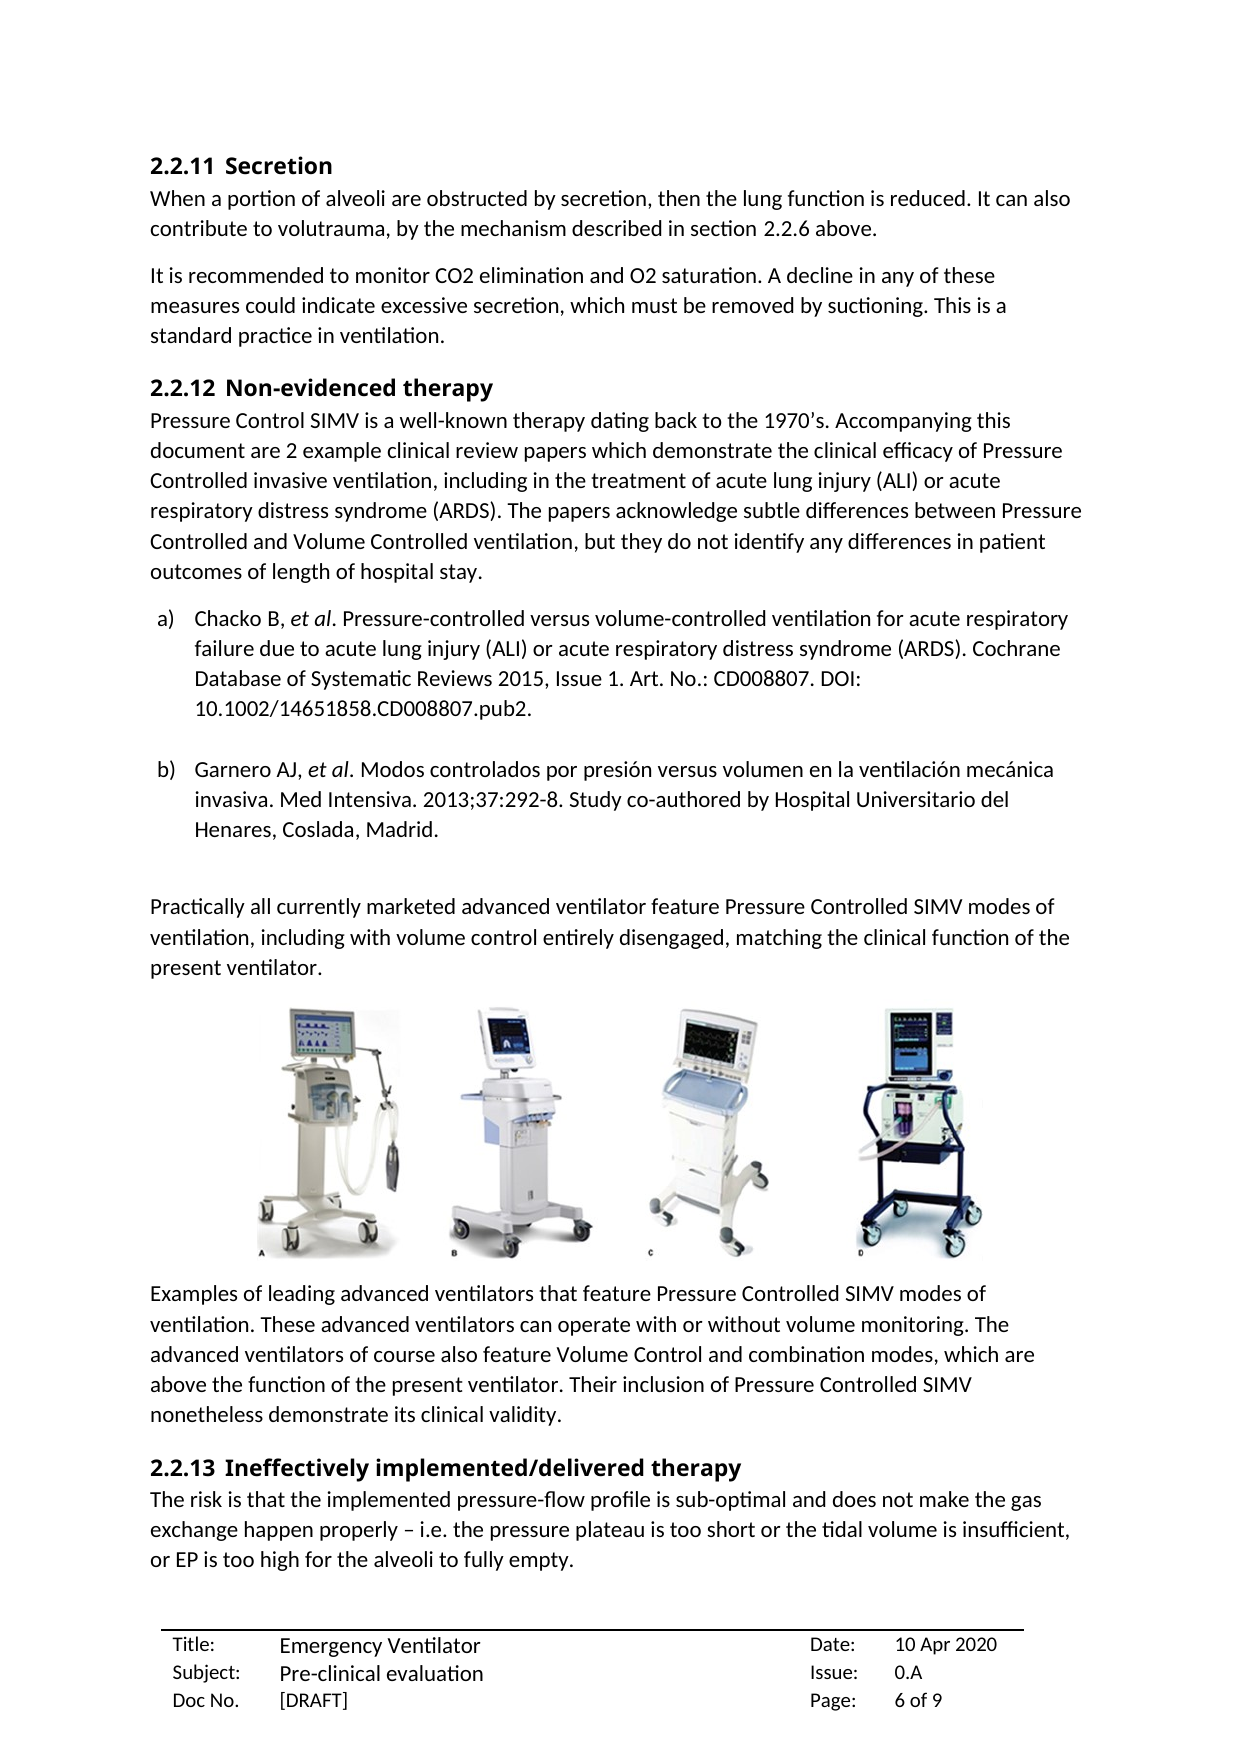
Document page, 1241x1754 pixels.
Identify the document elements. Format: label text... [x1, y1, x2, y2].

text Practically all currently marketed advanced ventilator feature Pressure Controlled SIMV modes of ventilation, including with volume control entirely disengaged, matching the clinical function of the present ventilator. [150, 862, 1090, 981]
text The risk is that the implemented pressure-flow profile is sub-optimal and does not make the gas exchange happen properly – i.e. the pressure plateau is too short or the tidal volume is insufficient, or EP is too high for the alveoli to fully empty. [150, 1485, 1090, 1574]
text It is recommended to monitor CO2 elimination and O2 saturation. A decline in any of these measures could indicate excessive secretion, which must be removed by suctioning. This is a standard practice in ventilation. [150, 261, 1090, 349]
subtitle Secretion [150, 150, 1090, 181]
picture [257, 999, 983, 1261]
subtitle Ineffectively implemented/delivered therapy [150, 1451, 1090, 1483]
list Chacko B, et al. Pressure-controlled versus volume-controlled ventilation for acute respiratory failure due to acute lung injury (ALI) or acute respiratory distress syndrome (ARDS). Cochrane Database of Systematic Reviews 2015, Issue 1. Art. No.: CD008807. DOI: 10.1002/14651858.CD008807.pub2. [157, 604, 1090, 723]
subtitle Non-evidenced therapy [150, 372, 1090, 403]
text Examples of leading advanced ventilators that feature Pressure Controlled SIMV modes of ventilation. These advanced ventilators can operate with or without volume monitoring. The advanced ventilators of course also feature Volume Control and combination modes, which are above the function of the present ventilator. Their inclusion of Pressure Controlled SIMV nonetheless demonstrate its clinical validity. [150, 1279, 1090, 1428]
text When a portion of alveoli are obstructed by secretion, then the lung function is reduced. It can also contribute to volutrauma, by the mechanism described in section 2.3.6 above. [150, 184, 1090, 242]
list Garnero AJ, et al. Modos controlados por presión versus volumen en la ventilación mecánica invasiva. Med Intensiva. 2013;37:292-8. Study co-authored by Hospital Universitario del Henares, Coslada, Madrid. [157, 755, 1090, 843]
text Pressure Control SIMV is a well-known therapy dating back to the 1970’s. Accompanying this document are 2 example clinical review papers which demonstrate the clinical efficacy of Pressure Controlled invasive ventilation, including in the treatment of acute lung injury (ALI) or acute respiratory distress syndrome (ARDS). The papers acknowledge subtle differences between Pressure Controlled and Volume Controlled ventilation, but they do not identify any differences in patient outcomes of length of hospital stay. [150, 406, 1090, 585]
